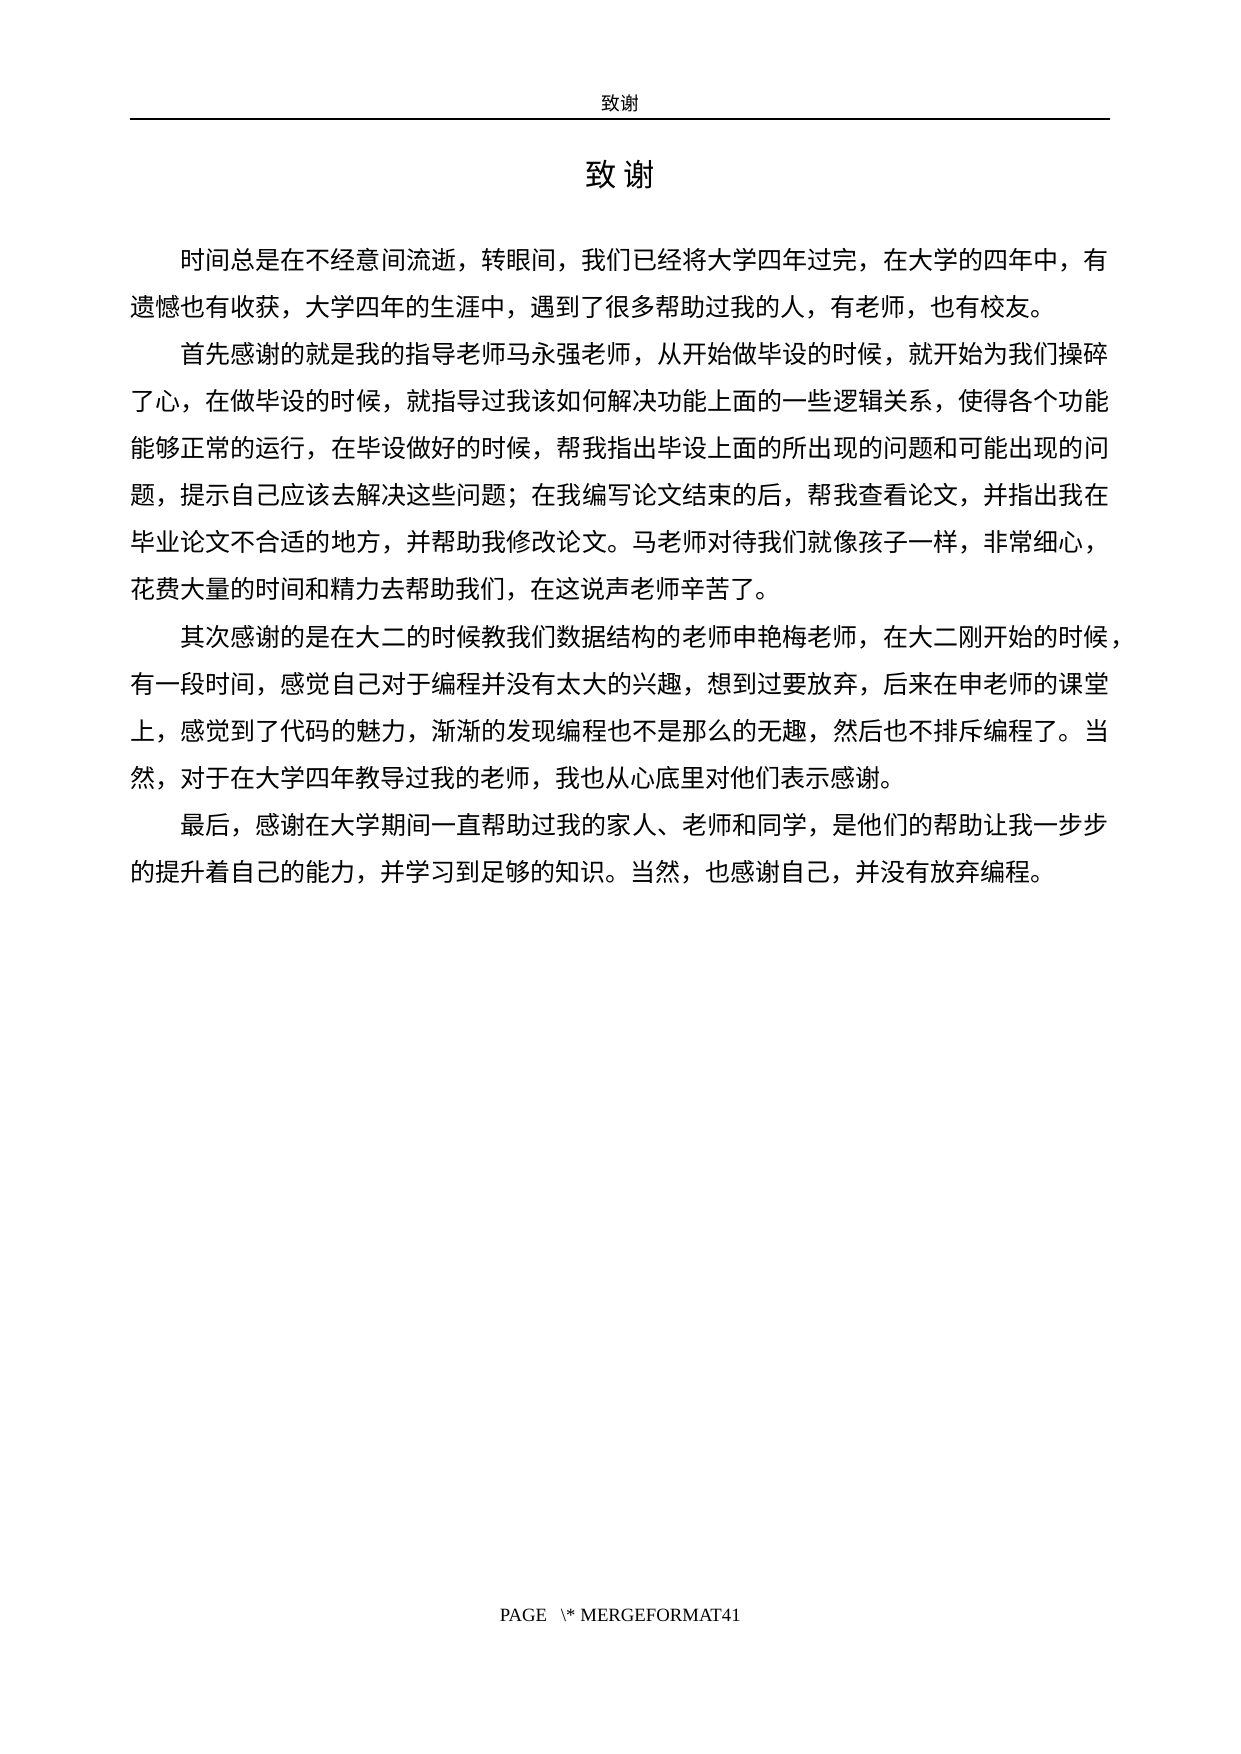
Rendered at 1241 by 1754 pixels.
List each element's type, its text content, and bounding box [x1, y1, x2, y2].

subtitle 致 谢 [130, 150, 1110, 195]
text 时间总是在不经意间流逝，转眼间，我们已经将大学四年过完，在大学的四年中，有遗憾也有收获，大学四年的生涯中，遇到了很多帮助过我的人，有老师，也有校友。 [130, 240, 1110, 324]
text 首先感谢的就是我的指导老师马永强老师，从开始做毕设的时候，就开始为我们操碎了心，在做毕设的时候，就指导过我该如何解决功能上面的一些逻辑关系，使得各个功能能够正常的运行，在毕设做好的时候，帮我指出毕设上面的所出现的问题和可能出现的问题，提示自己应该去解决这些问题；在我编写论文结束的后，帮我查看论文，并指出我在毕业论文不合适的地方，并帮助我修改论文。马老师对待我们就像孩子一样，非常细心，花费大量的时间和精力去帮助我们，在这说声老师辛苦了。 [130, 334, 1110, 606]
text 最后，感谢在大学期间一直帮助过我的家人、老师和同学，是他们的帮助让我一步步的提升着自己的能力，并学习到足够的知识。当然，也感谢自己，并没有放弃编程。 [130, 805, 1110, 889]
text 其次感谢的是在大二的时候教我们数据结构的老师申艳梅老师，在大二刚开始的时候，有一段时间，感觉自己对于编程并没有太大的兴趣，想到过要放弃，后来在申老师的课堂上，感觉到了代码的魅力，渐渐的发现编程也不是那么的无趣，然后也不排斥编程了。当然，对于在大学四年教导过我的老师，我也从心底里对他们表示感谢。 [130, 617, 1110, 794]
